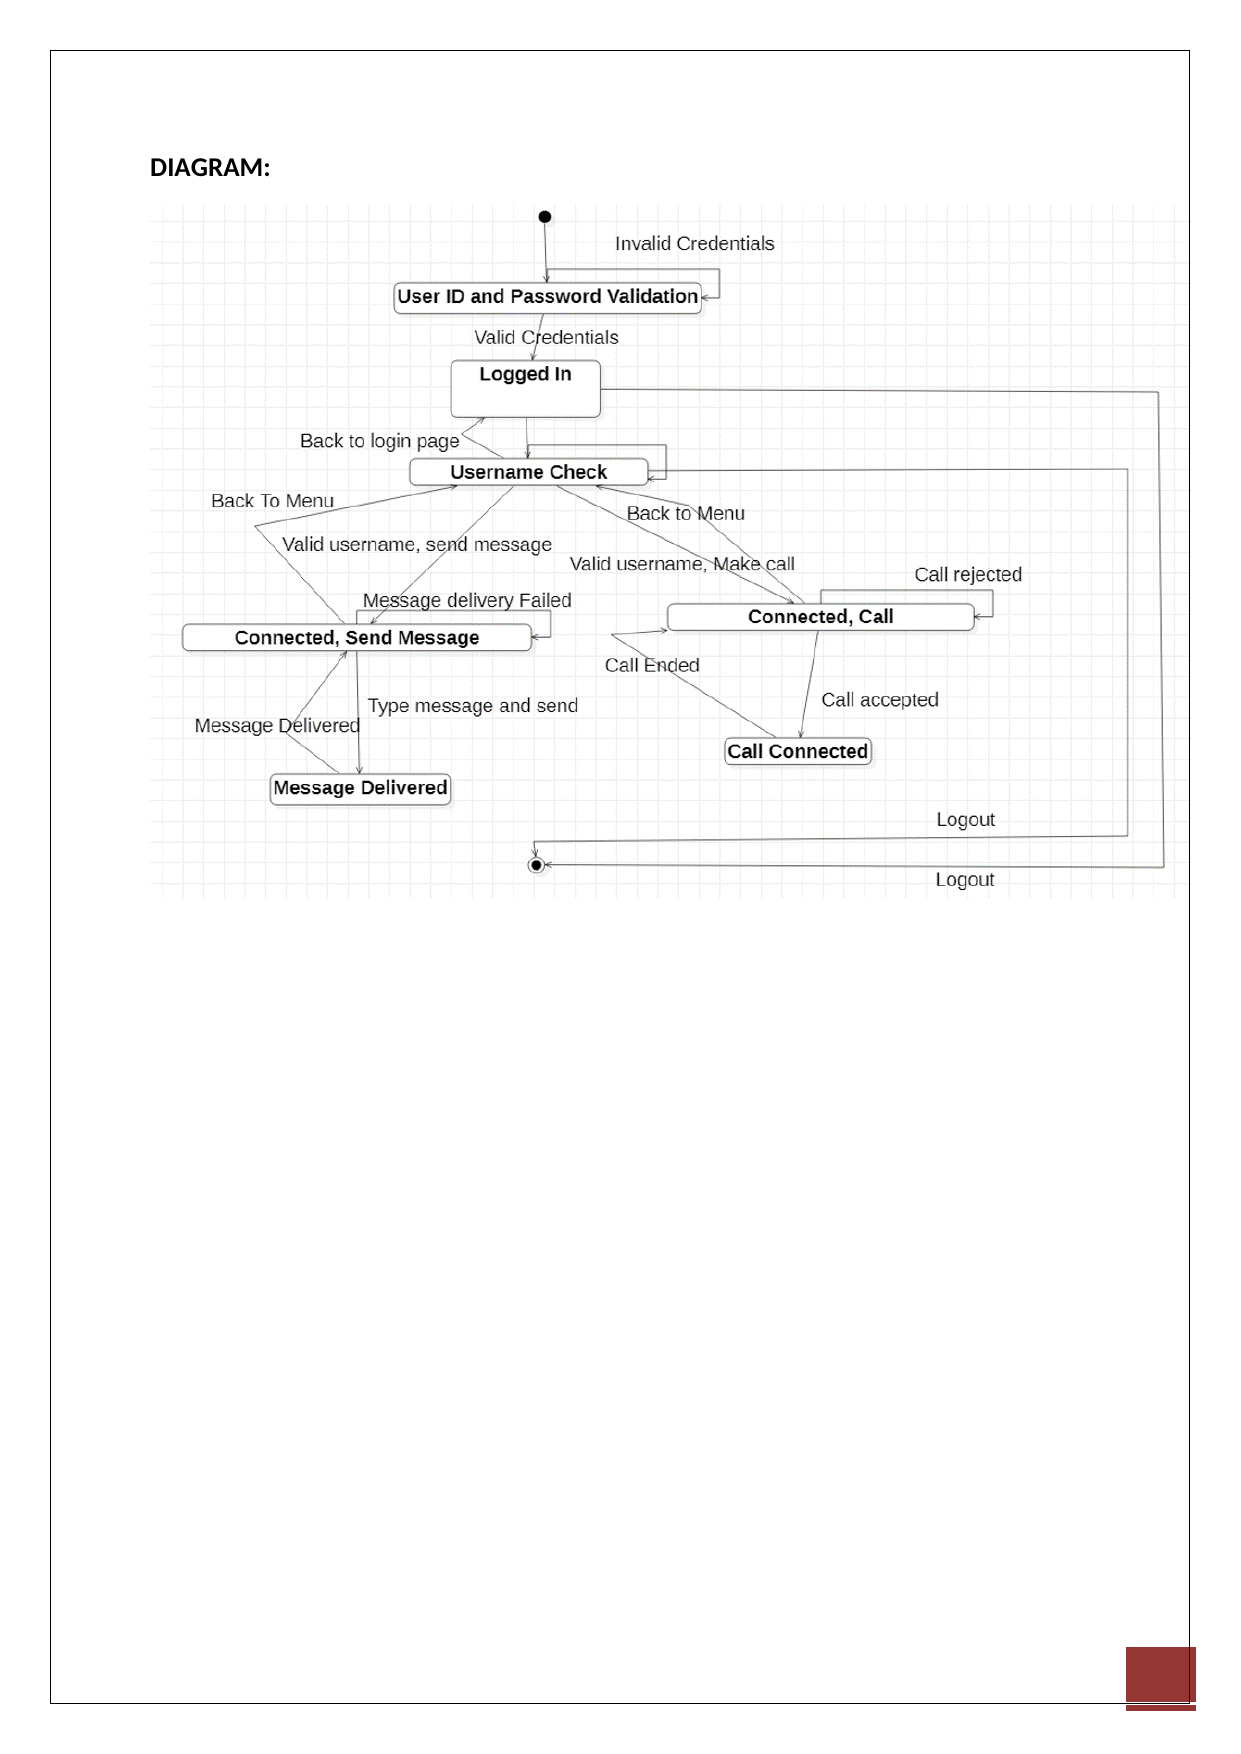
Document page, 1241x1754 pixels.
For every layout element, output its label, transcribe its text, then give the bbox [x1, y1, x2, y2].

text DIAGRAM: [150, 150, 1090, 183]
picture [150, 204, 1189, 898]
